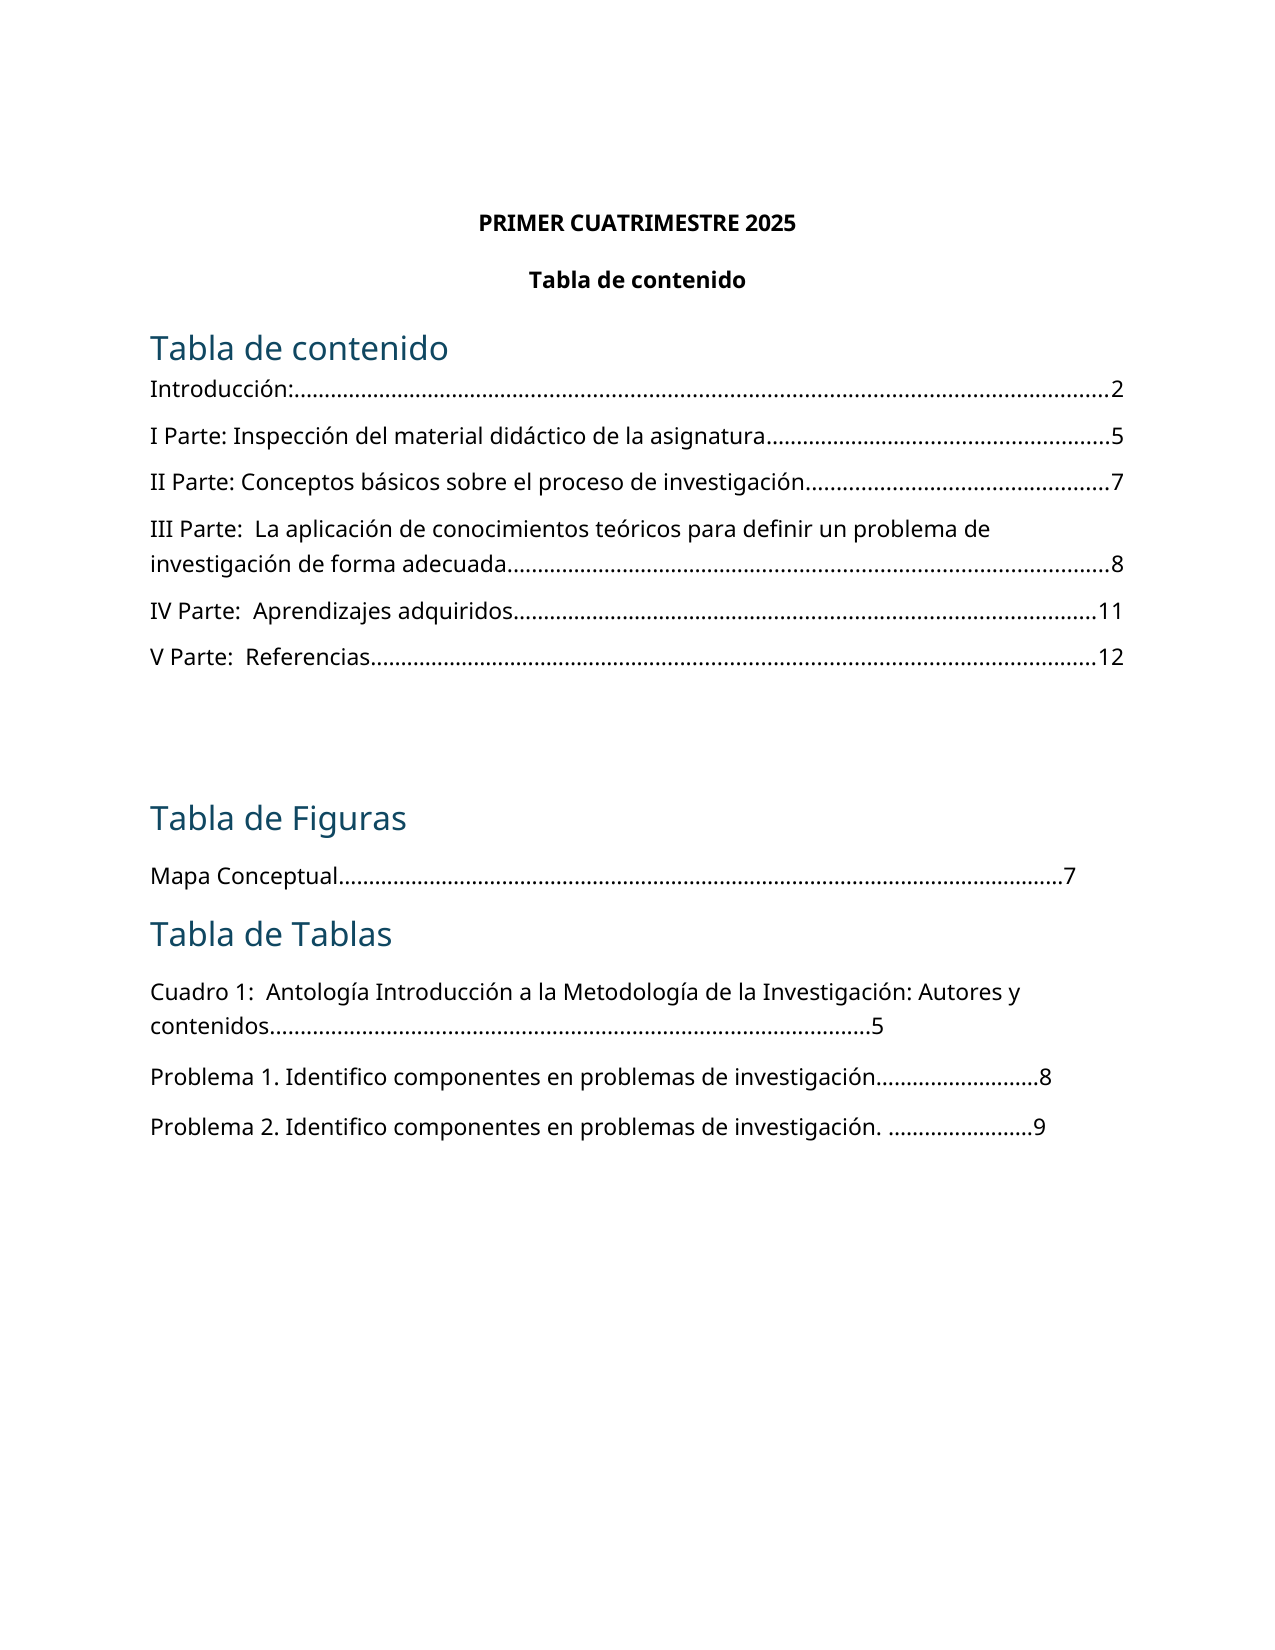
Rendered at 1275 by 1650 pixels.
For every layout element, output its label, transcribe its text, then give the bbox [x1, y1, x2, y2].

text Tabla de Tablas [150, 911, 1125, 956]
text PRIMER CUATRIMESTRE 2025 [150, 207, 1125, 238]
text Cuadro 1: Antología Introducción a la Metodología de la Investigación: Autores y contenidos..................................................................................................5 [150, 976, 1125, 1041]
text Mapa Conceptual…………………………………………………………………………………………………………7 [150, 860, 1125, 892]
text Tabla de contenido [150, 263, 1125, 295]
text Tabla de Figuras [150, 795, 1125, 840]
text Problema 1. Identifico componentes en problemas de investigación………………………8 [150, 1061, 1125, 1092]
text Problema 2. Identifico componentes en problemas de investigación. ……………………9 [150, 1111, 1125, 1142]
